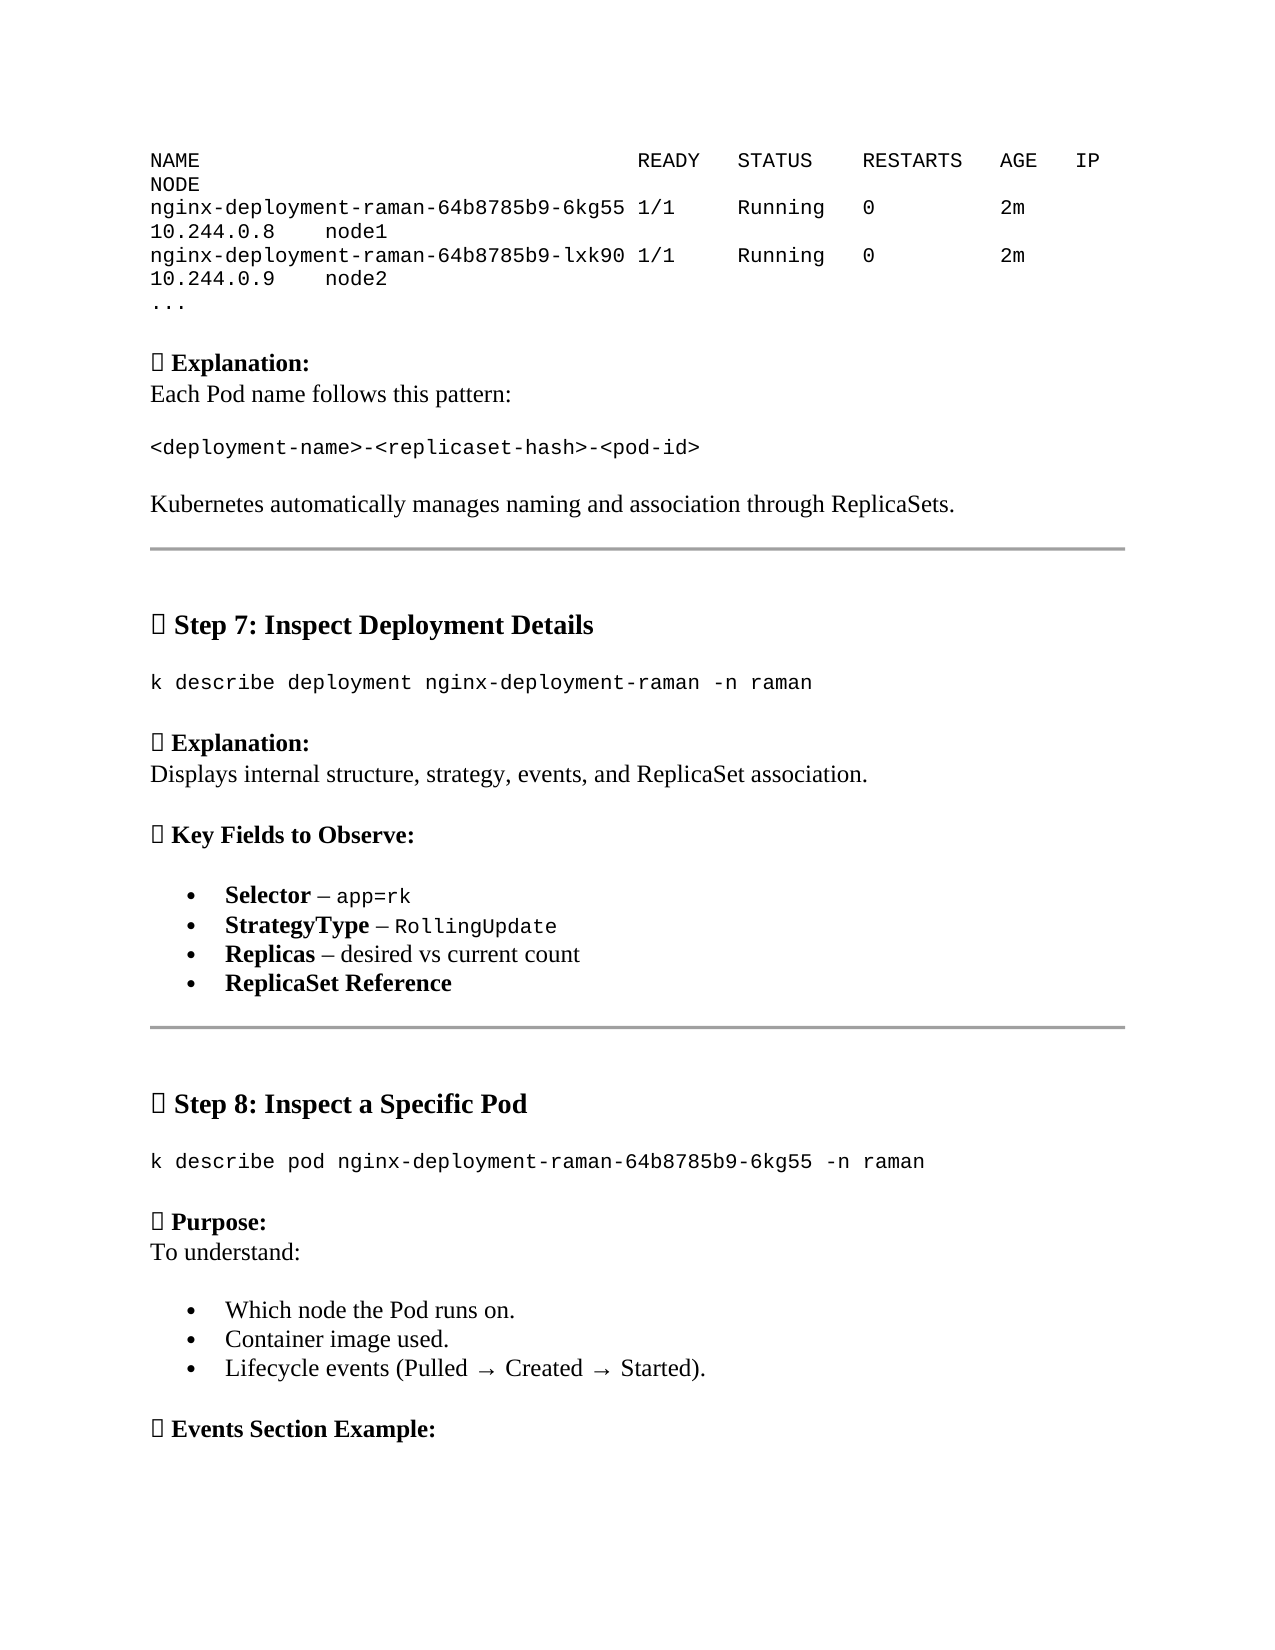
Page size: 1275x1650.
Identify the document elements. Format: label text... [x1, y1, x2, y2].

text nginx-deployment-raman-64b8785b9-6kg55 1/1 Running 0 2m 10.244.0.8 node1 [150, 197, 1125, 244]
list Selector – app=rk [187, 880, 1125, 910]
text <deployment-name>-<replicaset-hash>-<pod-id> [150, 437, 1125, 460]
list StrategyType – RollingUpdate [187, 910, 1125, 939]
text k describe pod nginx-deployment-raman-64b8785b9-6kg55 -n raman [150, 1151, 1125, 1174]
list ReplicaSet Reference [187, 968, 1125, 997]
text NAME READY STATUS RESTARTS AGE IP NODE [150, 150, 1125, 197]
text 🧱 Step 8: Inspect a Specific Pod [150, 1083, 1125, 1121]
text ✅ Explanation: Displays internal structure, strategy, events, and ReplicaSet association. [150, 725, 1125, 788]
text 🧰 Step 7: Inspect Deployment Details [150, 604, 1125, 643]
text k describe deployment nginx-deployment-raman -n raman [150, 672, 1125, 696]
text Kubernetes automatically manages naming and association through ReplicaSets. [150, 489, 1125, 518]
list Replicas – desired vs current count [187, 939, 1125, 968]
text ✅ Purpose: To understand: [150, 1203, 1125, 1266]
text ... [150, 292, 1125, 316]
list Which node the Pod runs on. [187, 1295, 1125, 1324]
list Lifecycle events (Pulled → Created → Started). [187, 1353, 1125, 1382]
text 🔹 Events Section Example: [150, 1411, 1125, 1445]
text ✅ Explanation: Each Pod name follows this pattern: [150, 345, 1125, 407]
text nginx-deployment-raman-64b8785b9-lxk90 1/1 Running 0 2m 10.244.0.9 node2 [150, 244, 1125, 292]
text 🔹 Key Fields to Observe: [150, 817, 1125, 851]
list Container image used. [187, 1324, 1125, 1353]
